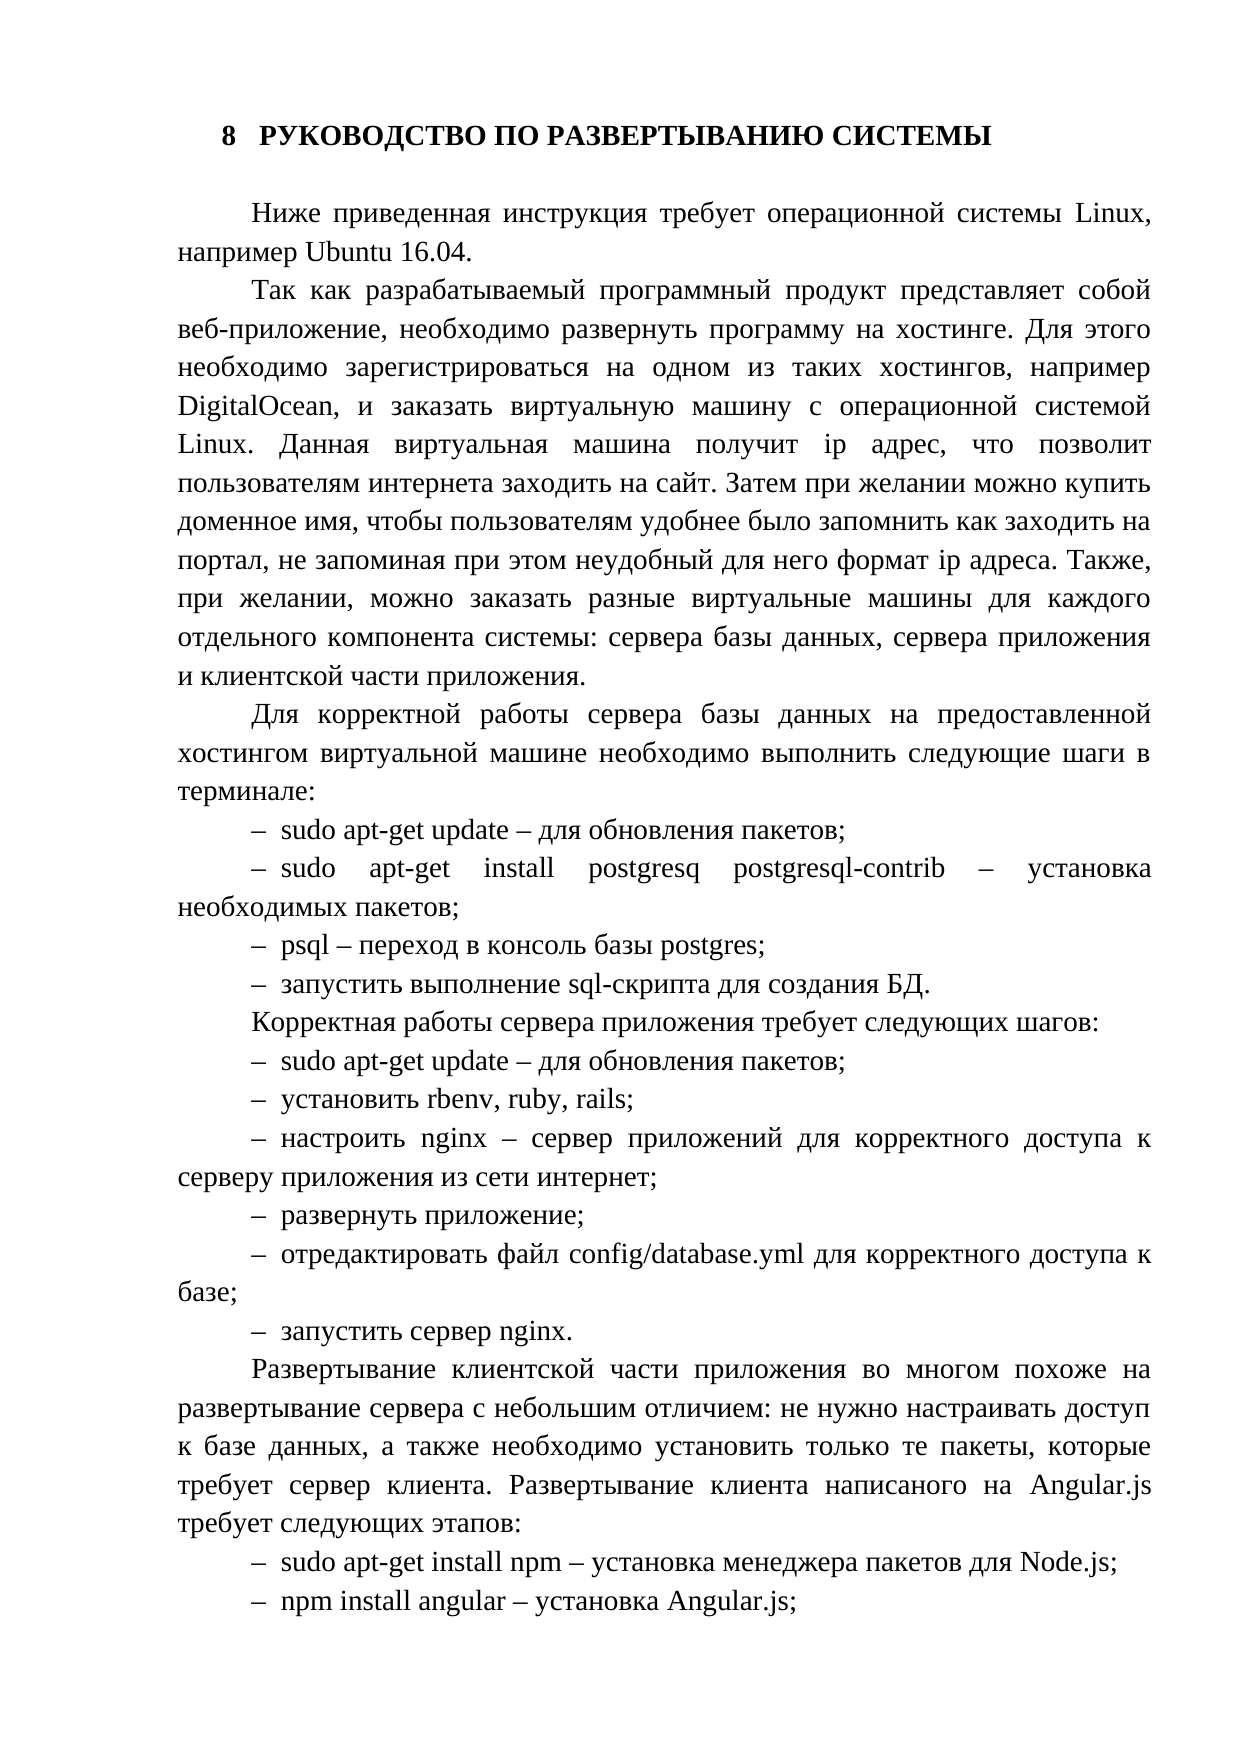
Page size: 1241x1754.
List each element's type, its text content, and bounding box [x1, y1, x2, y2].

list psql – переход в консоль базы postgres; [177, 927, 1152, 961]
subtitle РУКОВОДСТВО ПО РАЗВЕРТЫВАНИЮ СИСТЕМЫ [221, 118, 1152, 152]
text Ниже приведенная инструкция требует операционной системы Linux, например Ubuntu 16.04. [177, 195, 1152, 267]
list настроить nginx – сервер приложений для корректного доступа к серверу приложения из сети интернет; [177, 1120, 1152, 1192]
text Корректная работы сервера приложения требует следующих шагов: [177, 1004, 1152, 1038]
list sudo apt-get update – для обновления пакетов; [177, 812, 1152, 845]
list отредактировать файл config/database.yml для корректного доступа к базе; [177, 1236, 1152, 1308]
list развернуть приложение; [177, 1197, 1152, 1231]
list запустить выполнение sql-скрипта для создания БД. [177, 966, 1152, 999]
list запустить сервер nginx. [177, 1313, 1152, 1346]
text Так как разрабатываемый программный продукт представляет собой веб-приложение, необходимо развернуть программу на хостинге. Для этого необходимо зарегистрироваться на одном из таких хостингов, например DigitalOcean, и заказать виртуальную машину с операционной системой Linux. Данная виртуальная машина получит ip адрес, что позволит пользователям интернета заходить на сайт. Затем при желании можно купить доменное имя, чтобы пользователям удобнее было запомнить как заходить на портал, не запоминая при этом неудобный для него формат ip адреса. Также, при желании, можно заказать разные виртуальные машины для каждого отдельного компонента системы: сервера базы данных, сервера приложения и клиентской части приложения. [177, 272, 1152, 691]
text Для корректной работы сервера базы данных на предоставленной хостингом виртуальной машине необходимо выполнить следующие шаги в терминале: [177, 696, 1152, 807]
list npm install angular – установка Angular.js; [177, 1583, 1152, 1616]
list sudo apt-get update – для обновления пакетов; [177, 1043, 1152, 1077]
list sudo apt-get install postgresq postgresql-contrib – установка необходимых пакетов; [177, 850, 1152, 922]
list sudo apt-get install npm – установка менеджера пакетов для Node.js; [177, 1544, 1152, 1578]
list установить rbenv, ruby, rails; [177, 1082, 1152, 1115]
